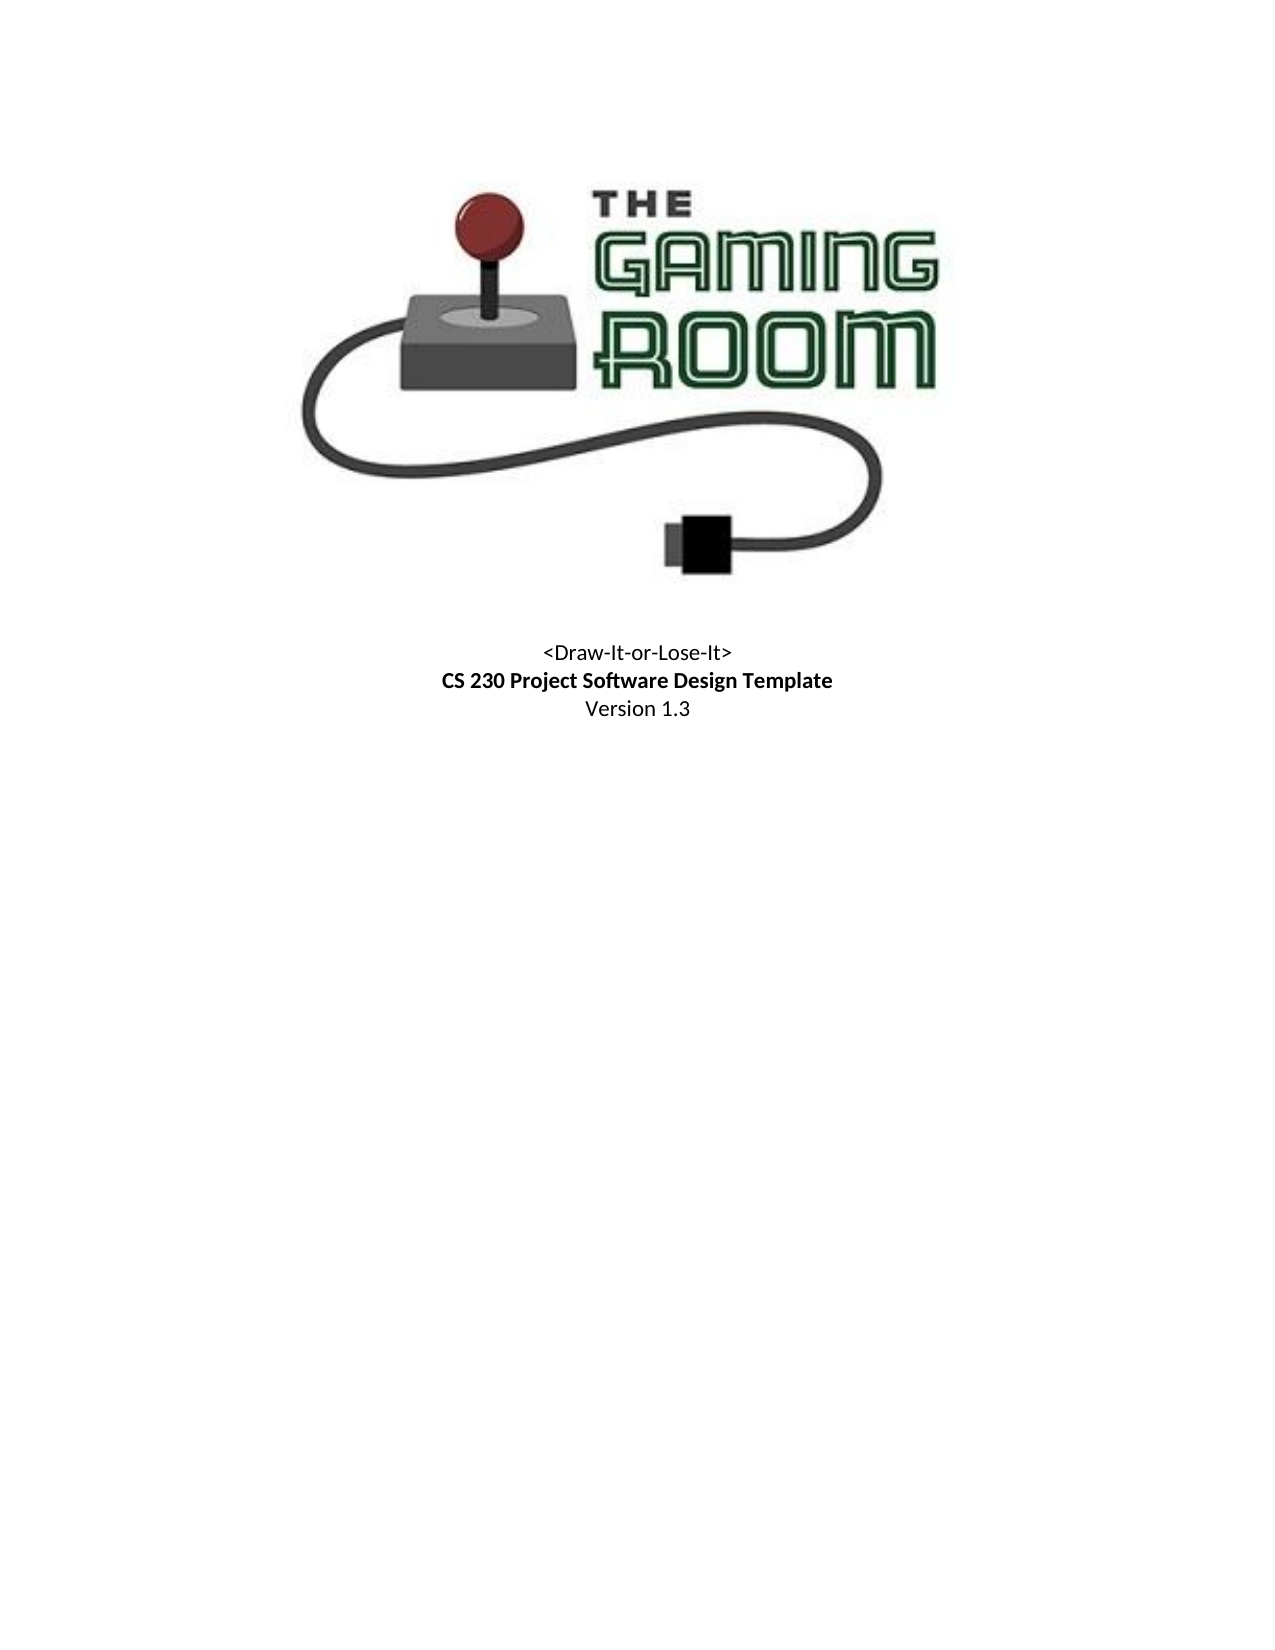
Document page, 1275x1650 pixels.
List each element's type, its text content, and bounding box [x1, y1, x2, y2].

text Version 1.3 [150, 694, 1125, 722]
subtitle CS 230 Project Software Design Template [150, 666, 1125, 694]
picture [220, 150, 1055, 611]
title <Draw-It-or-Lose-It> [150, 638, 1125, 666]
